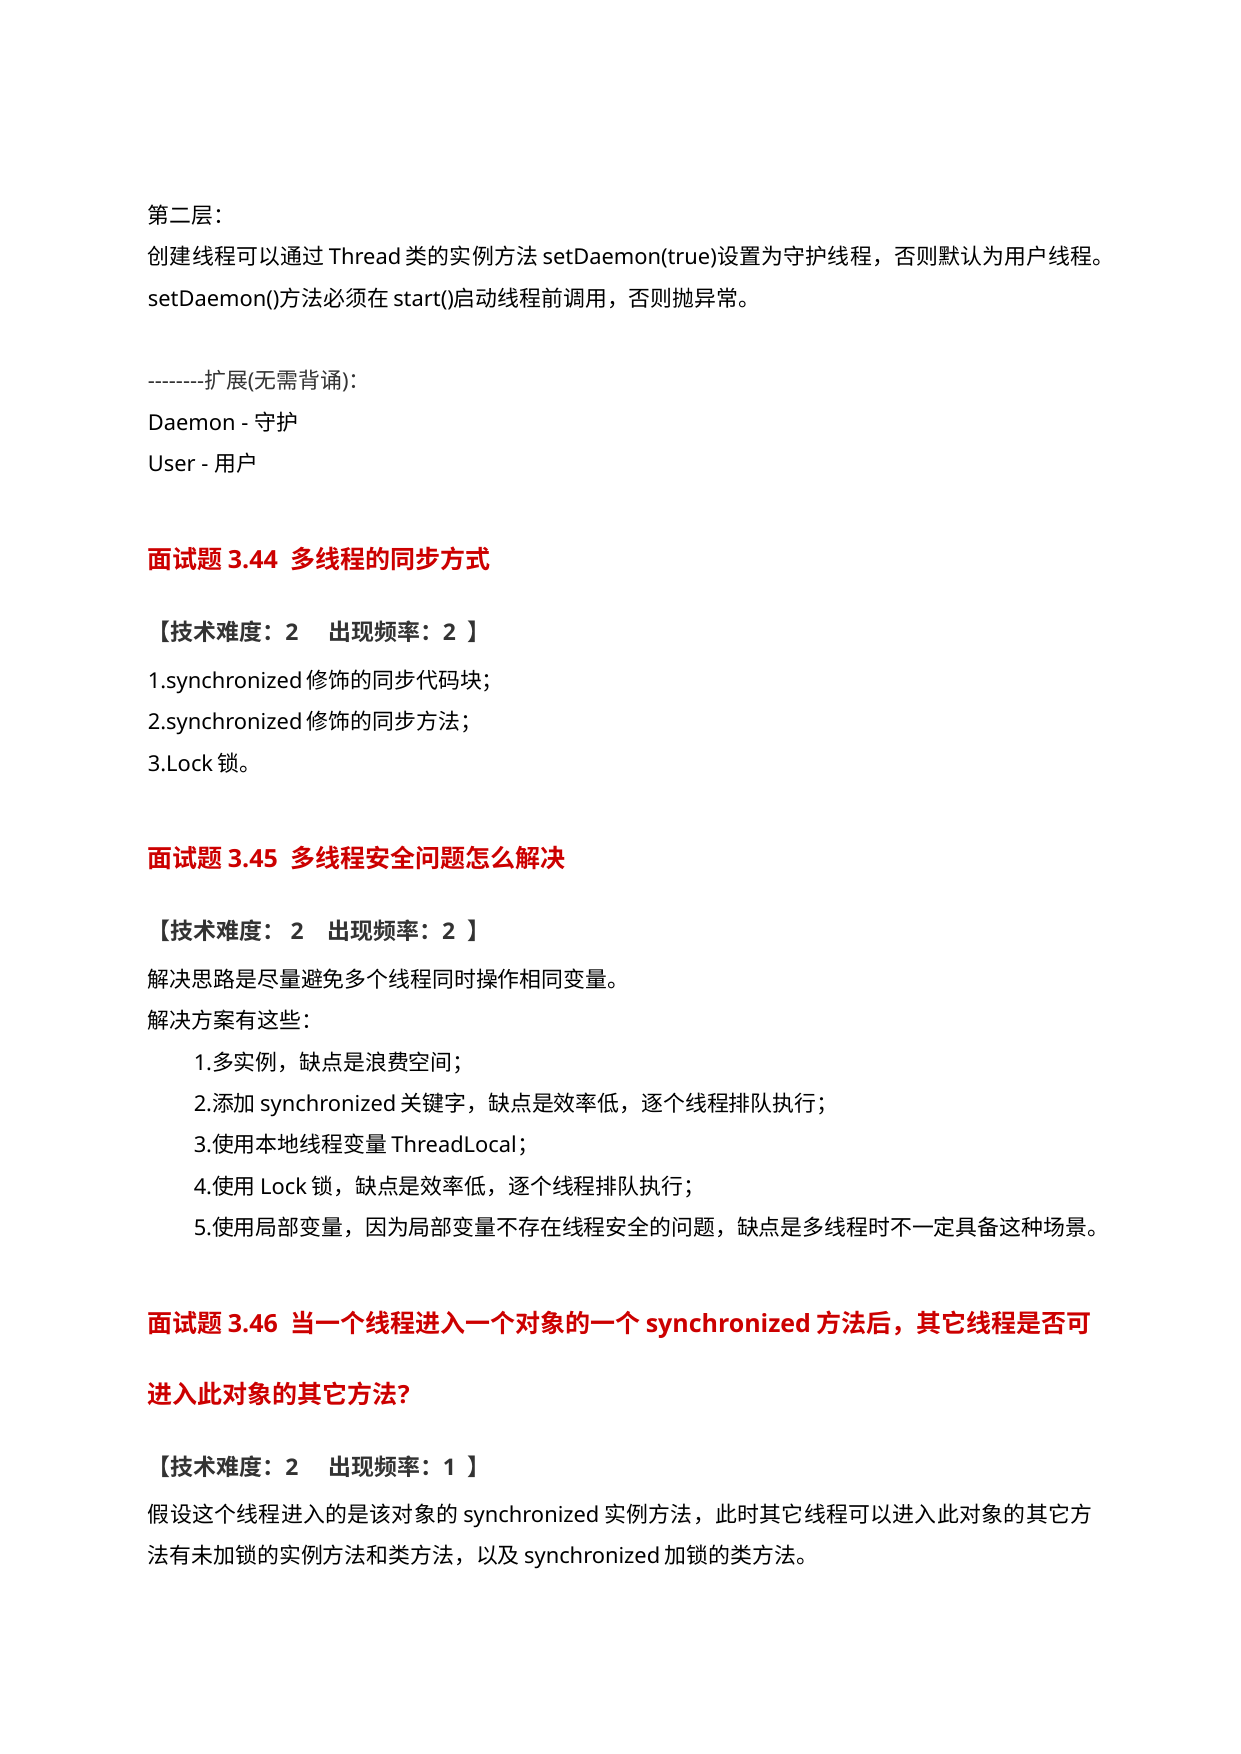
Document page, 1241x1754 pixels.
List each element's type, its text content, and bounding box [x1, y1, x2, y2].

text 创建线程可以通过Thread类的实例方法setDaemon(true)设置为守护线程，否则默认为用户线程。setDaemon()方法必须在start()启动线程前调用，否则抛异常。 [148, 234, 1093, 317]
text 4.使用Lock锁，缺点是效率低，逐个线程排队执行； [193, 1164, 1093, 1206]
text 解决方案有这些： [148, 998, 1093, 1040]
text 【技术难度：2 出现频率：1 】 [148, 1444, 1093, 1486]
text 3.Lock锁。 [148, 741, 1093, 782]
text 2.synchronized修饰的同步方法； [148, 699, 1093, 741]
text 5.使用局部变量，因为局部变量不存在线程安全的问题，缺点是多线程时不一定具备这种场景。 [193, 1206, 1093, 1247]
text 3.使用本地线程变量ThreadLocal； [193, 1123, 1093, 1164]
text 解决思路是尽量避免多个线程同时操作相同变量。 [148, 957, 1093, 998]
text 1.synchronized修饰的同步代码块； [148, 658, 1093, 699]
text 1.多实例，缺点是浪费空间； [193, 1040, 1093, 1081]
text --------扩展(无需背诵)： [148, 359, 1093, 400]
subtitle 面试题3.44 多线程的同步方式 [148, 537, 1093, 578]
text 【技术难度： 2 出现频率：2 】 [148, 909, 1093, 951]
subtitle 面试题3.45 多线程安全问题怎么解决 [148, 836, 1093, 878]
text 【技术难度：2 出现频率：2 】 [148, 610, 1093, 652]
text 2.添加synchronized关键字，缺点是效率低，逐个线程排队执行； [193, 1081, 1093, 1123]
subtitle 面试题3.46 当一个线程进入一个对象的一个synchronized方法后，其它线程是否可进入此对象的其它方法? [148, 1301, 1093, 1413]
text User - 用户 [148, 442, 1093, 483]
text 第二层： [148, 193, 1093, 234]
text Daemon - 守护 [148, 400, 1093, 442]
text 假设这个线程进入的是该对象的synchronized实例方法，此时其它线程可以进入此对象的其它方法有未加锁的实例方法和类方法，以及synchronized加锁的类方法。 [148, 1492, 1093, 1575]
